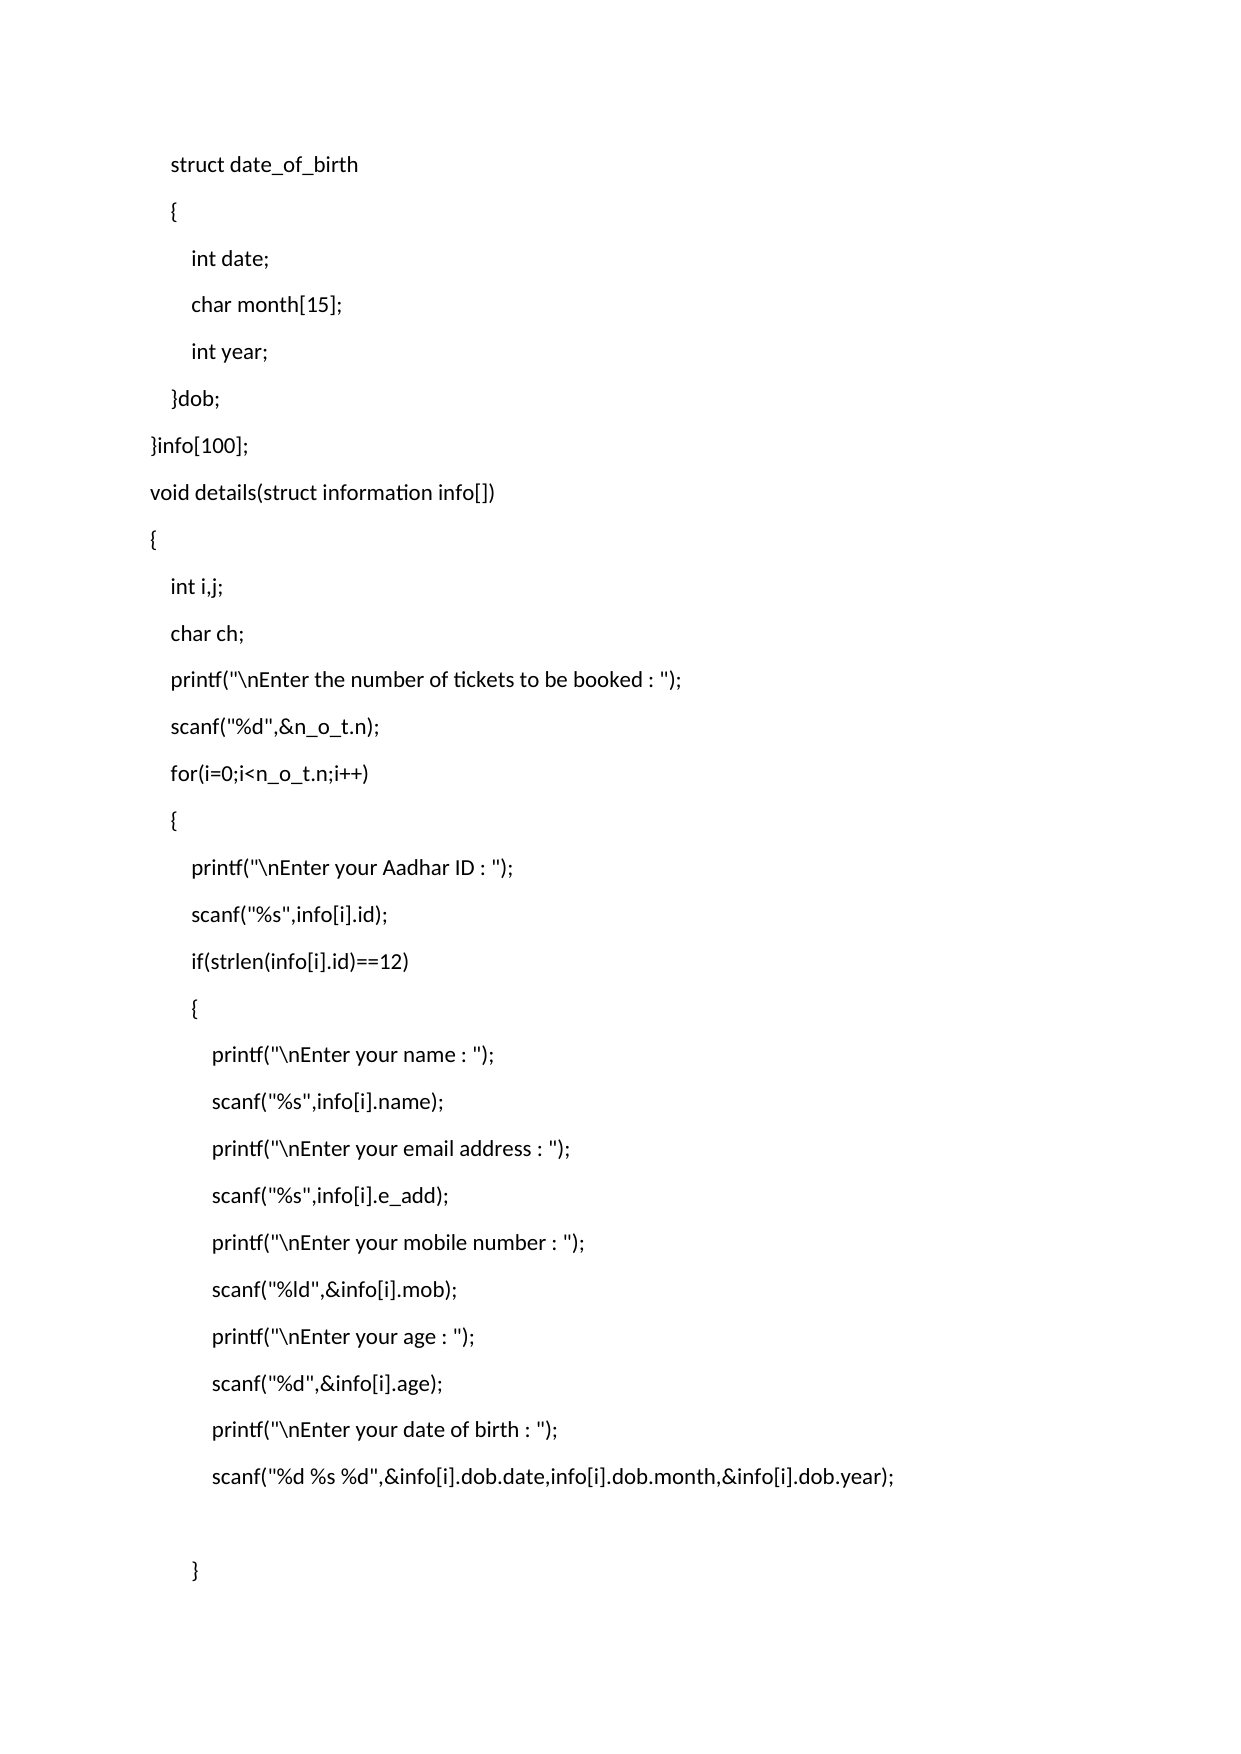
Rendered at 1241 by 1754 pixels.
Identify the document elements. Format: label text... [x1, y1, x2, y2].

text printf("\nEnter the number of tickets to be booked : "); [150, 666, 1090, 694]
text char month[15]; [150, 291, 1090, 319]
text printf("\nEnter your name : "); [150, 1041, 1090, 1069]
text struct date_of_birth [150, 150, 1090, 178]
text scanf("%s",info[i].id); [150, 900, 1090, 928]
text scanf("%s",info[i].name); [150, 1087, 1090, 1116]
text int i,j; [150, 572, 1090, 600]
text printf("\nEnter your date of birth : "); [150, 1416, 1090, 1444]
text if(strlen(info[i].id)==12) [150, 947, 1090, 975]
text int year; [150, 337, 1090, 366]
text printf("\nEnter your Aadhar ID : "); [150, 853, 1090, 881]
text { [150, 994, 1090, 1022]
text { [150, 197, 1090, 225]
text } [150, 1556, 1090, 1584]
text scanf("%d %s %d",&info[i].dob.date,info[i].dob.month,&info[i].dob.year); [150, 1462, 1090, 1491]
text printf("\nEnter your mobile number : "); [150, 1228, 1090, 1256]
text { [150, 806, 1090, 834]
text scanf("%s",info[i].e_add); [150, 1181, 1090, 1209]
text for(i=0;i<n_o_t.n;i++) [150, 759, 1090, 787]
text scanf("%ld",&info[i].mob); [150, 1275, 1090, 1303]
text char ch; [150, 619, 1090, 647]
text void details(struct information info[]) [150, 478, 1090, 506]
text printf("\nEnter your age : "); [150, 1322, 1090, 1350]
text scanf("%d",&info[i].age); [150, 1369, 1090, 1397]
text }info[100]; [150, 431, 1090, 459]
text { [150, 525, 1090, 553]
text }dob; [150, 384, 1090, 412]
text printf("\nEnter your email address : "); [150, 1134, 1090, 1162]
text scanf("%d",&n_o_t.n); [150, 712, 1090, 741]
text int date; [150, 244, 1090, 272]
